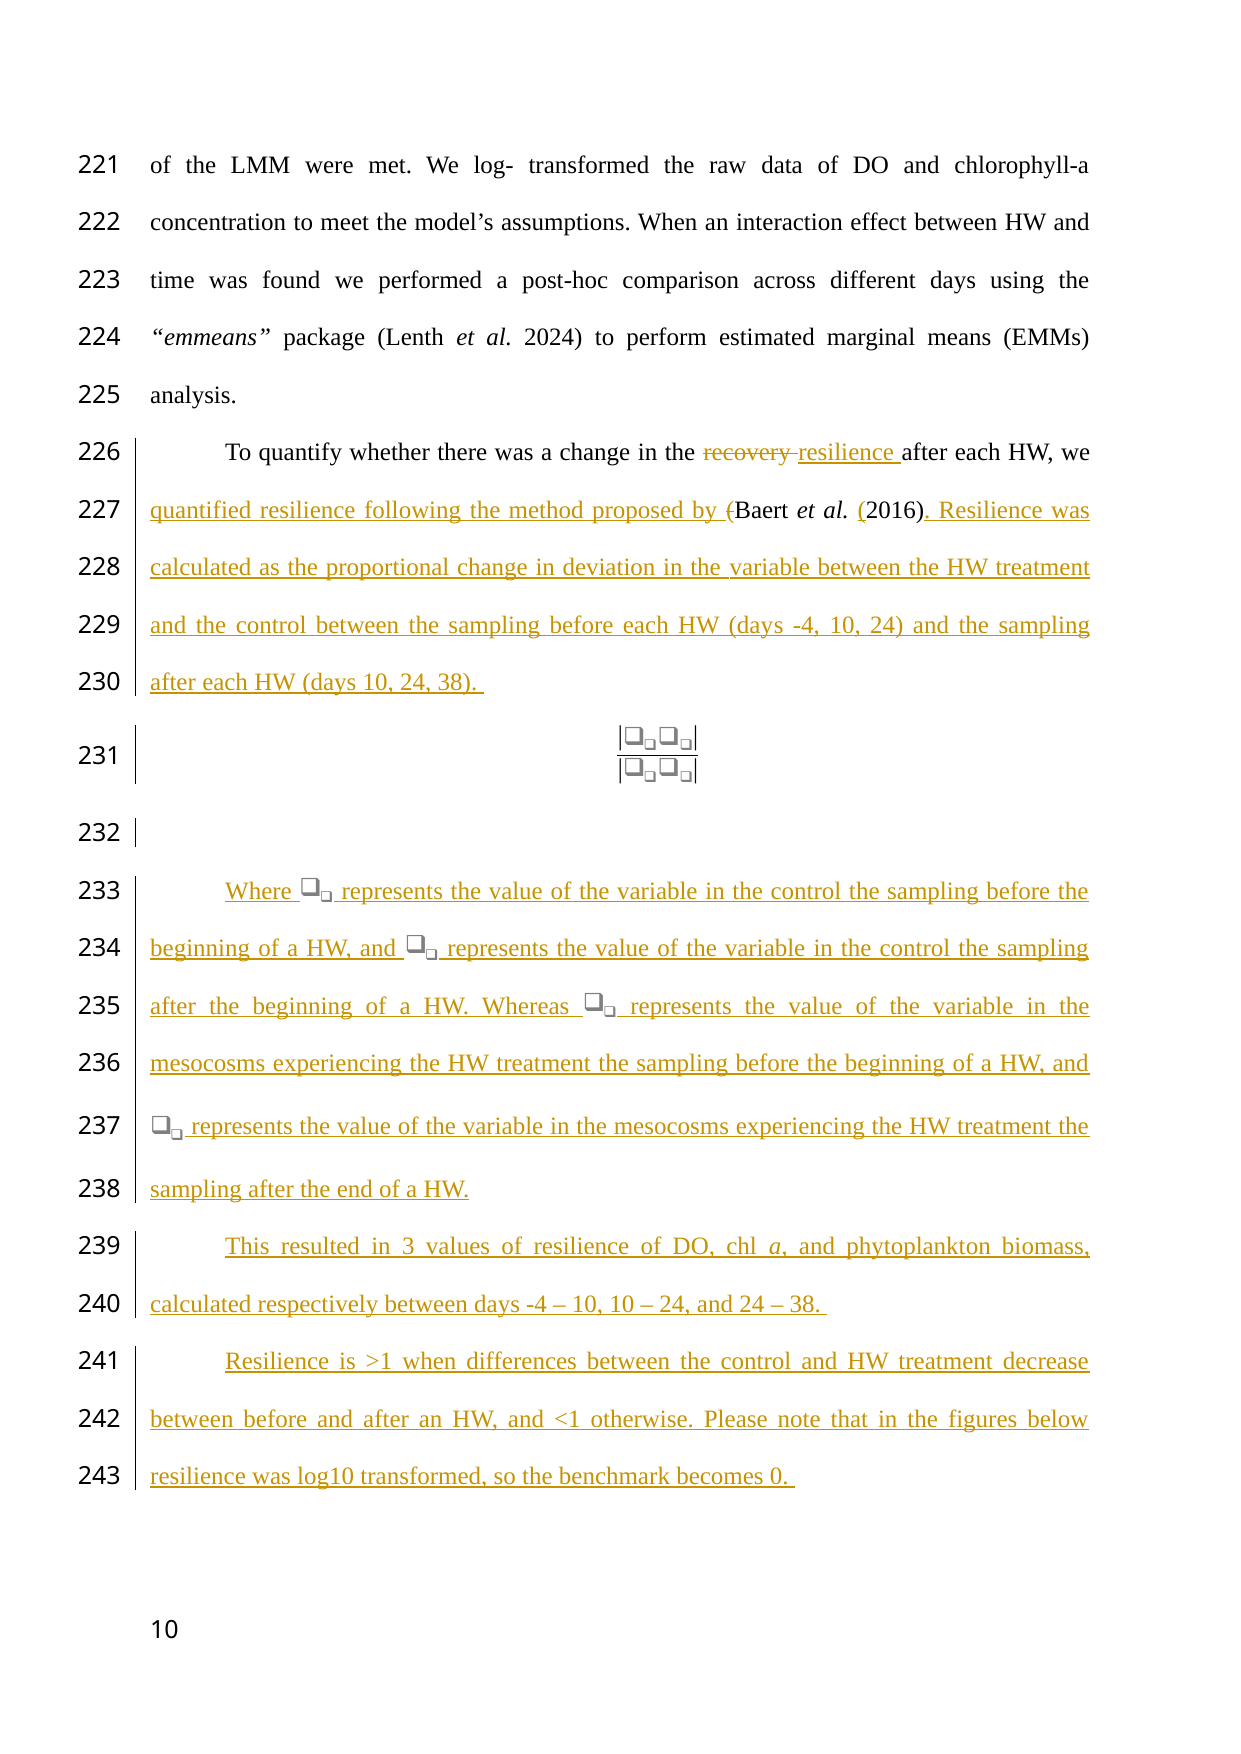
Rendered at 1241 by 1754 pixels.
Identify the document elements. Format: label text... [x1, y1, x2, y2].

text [150, 150, 1090, 409]
text To quantify whether there was a change in the after each HW, we Baert et al. 2016) [150, 578, 1090, 635]
text To quantify whether there was a change in the after each HW, we Baert et al. 2016) [150, 636, 1090, 696]
text To quantify whether there was a change in the after each HW, we Baert et al. 2016) [150, 437, 1090, 577]
